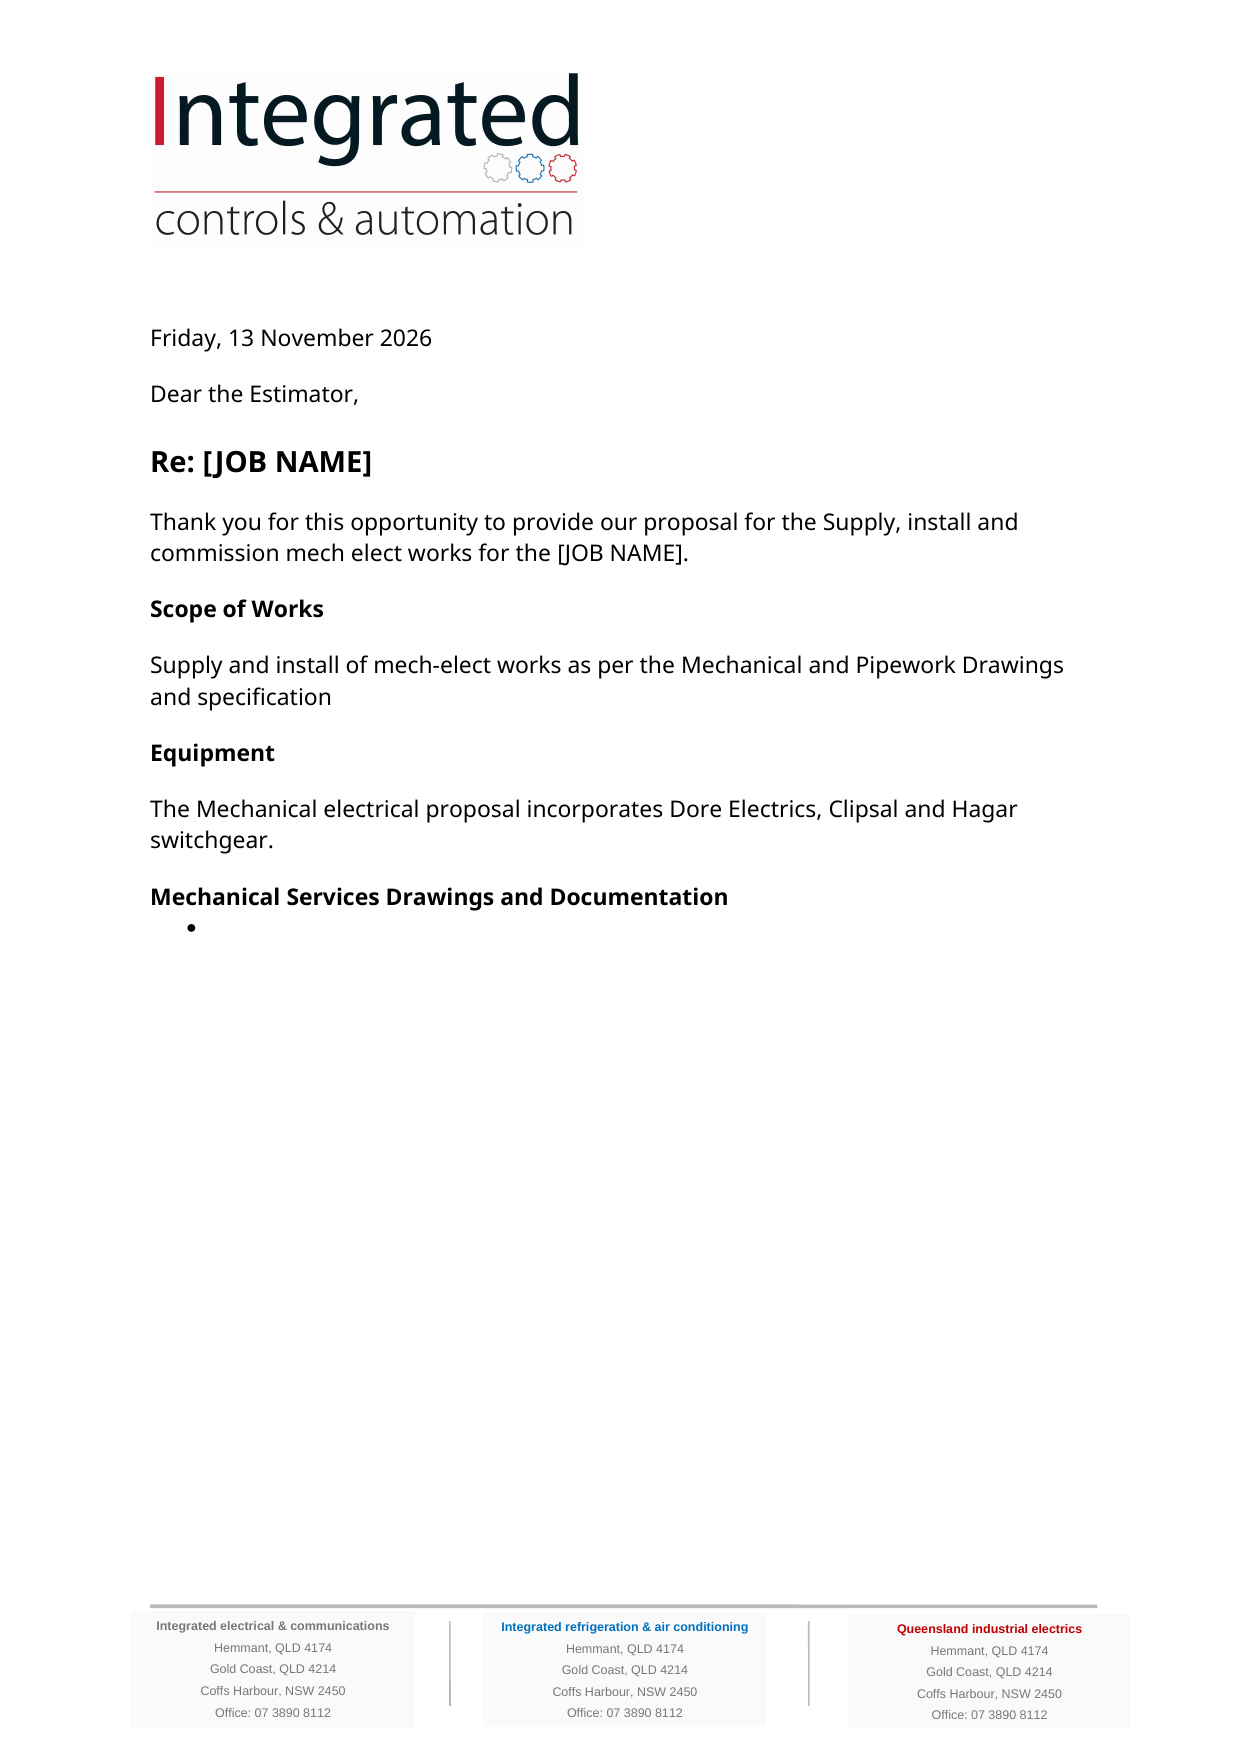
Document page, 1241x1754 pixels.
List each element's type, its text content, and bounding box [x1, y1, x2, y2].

subtitle Re: [150, 441, 1090, 481]
text The Mechanical electrical proposal incorporates Dore Electrics, Clipsal and Hagar switchgear. [150, 793, 1090, 856]
text Scope of Works [150, 593, 1090, 624]
text Mechanical Services Drawings and Documentation [150, 881, 1090, 912]
text Supply and install of mech-elect works as per the Mechanical and Pipework Drawings and specification [150, 649, 1090, 712]
picture [150, 73, 584, 247]
text Equipment [150, 737, 1090, 768]
text Tuesday, 24 July 2018 [150, 322, 1090, 353]
text Thank you for this opportunity to provide our proposal for the Supply, install and commission mech elect works for the . [150, 506, 1090, 568]
text Dear the Estimator, [150, 378, 1090, 409]
